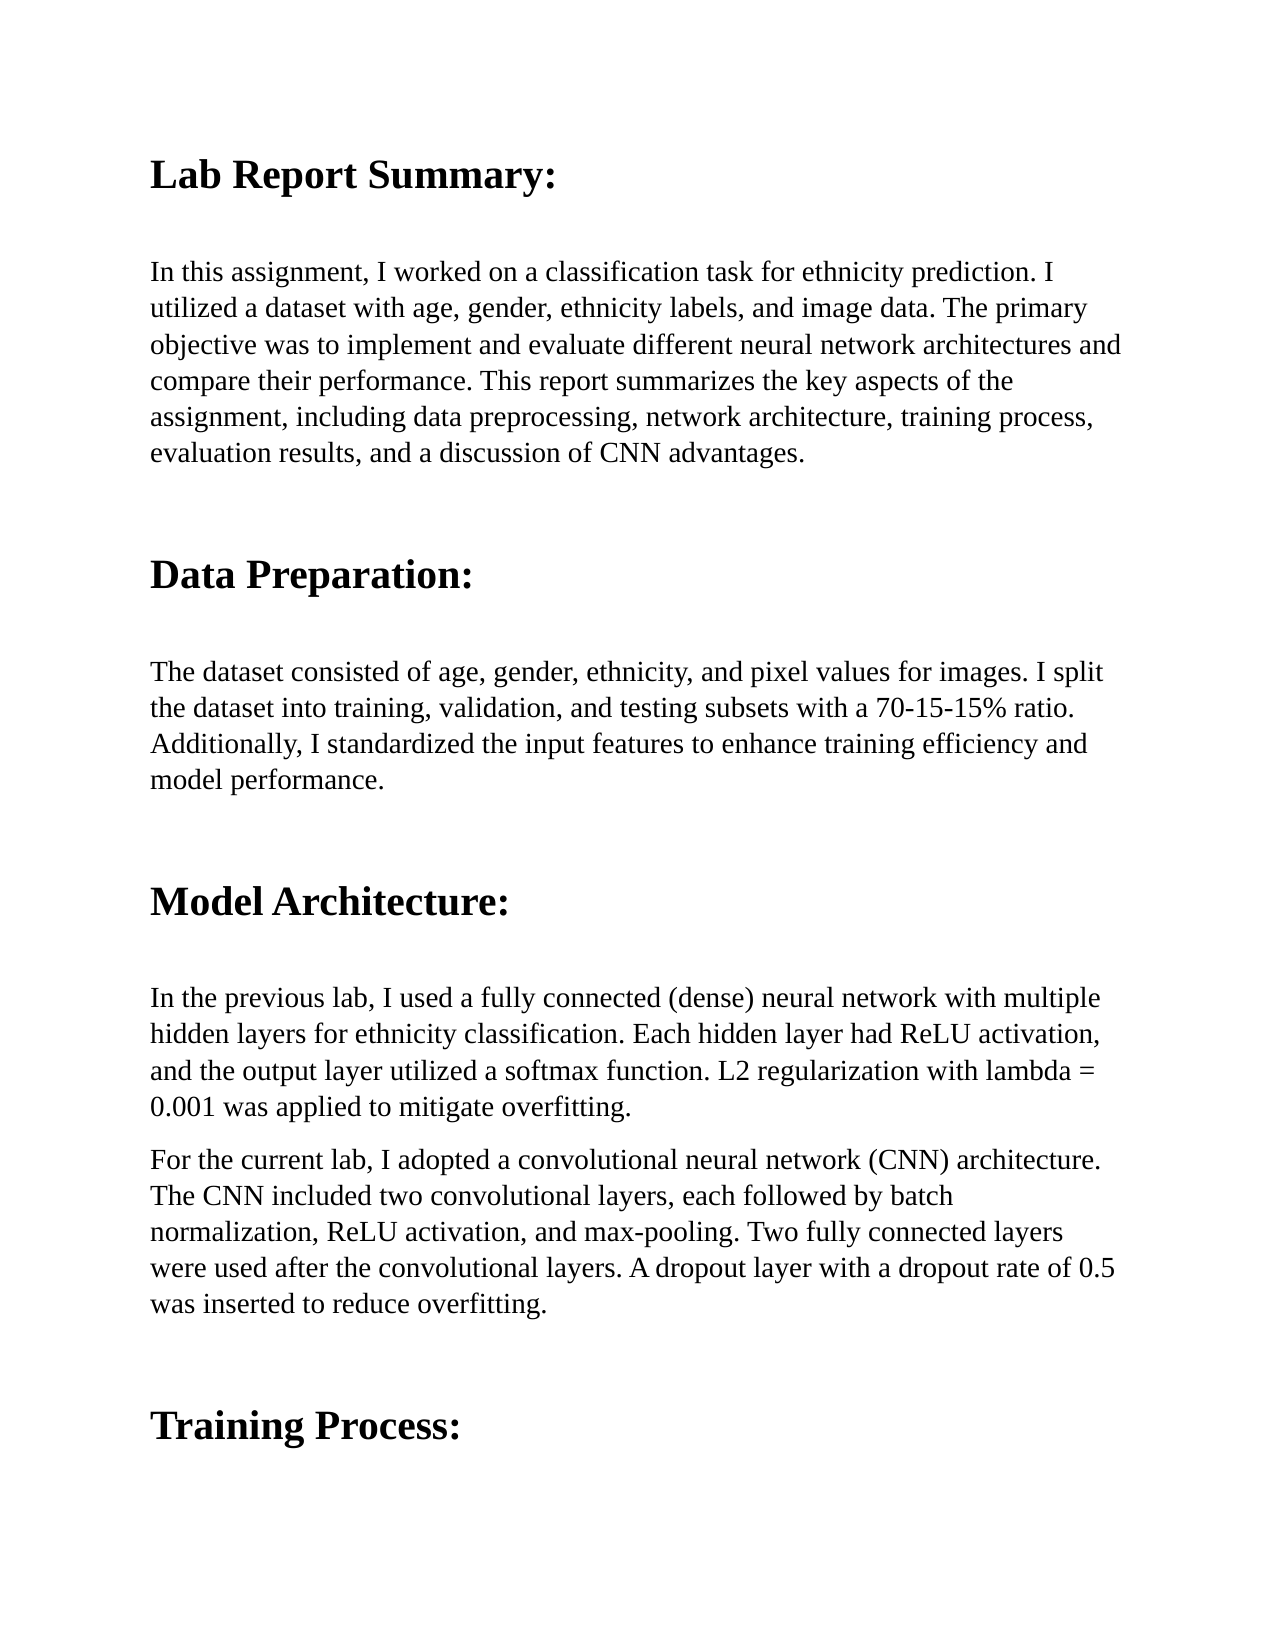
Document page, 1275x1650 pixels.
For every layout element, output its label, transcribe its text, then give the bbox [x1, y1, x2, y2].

text For the current lab, I adopted a convolutional neural network (CNN) architecture. The CNN included two convolutional layers, each followed by batch normalization, ReLU activation, and max-pooling. Two fully connected layers were used after the convolutional layers. A dropout layer with a dropout rate of 0.5 was inserted to reduce overfitting. [150, 1142, 1125, 1320]
subtitle Training Process: [150, 1400, 1125, 1448]
text In the previous lab, I used a fully connected (dense) neural network with multiple hidden layers for ethnicity classification. Each hidden layer had ReLU activation, and the output layer utilized a softmax function. L2 regularization with lambda = 0.001 was applied to mitigate overfitting. [150, 981, 1125, 1122]
text In this assignment, I worked on a classification task for ethnicity prediction. I utilized a dataset with age, gender, ethnicity labels, and image data. The primary objective was to implement and evaluate different neural network architectures and compare their performance. This report summarizes the key aspects of the assignment, including data preprocessing, network architecture, training process, evaluation results, and a discussion of CNN advantages. [150, 254, 1125, 469]
subtitle Lab Report Summary: [150, 150, 1125, 198]
subtitle Data Preparation: [150, 549, 1125, 597]
text The dataset consisted of age, gender, ethnicity, and pixel values for images. I split the dataset into training, validation, and testing subsets with a 70-15-15% ratio. Additionally, I standardized the input features to enhance training efficiency and model performance. [150, 654, 1125, 796]
subtitle Model Architecture: [150, 876, 1125, 924]
